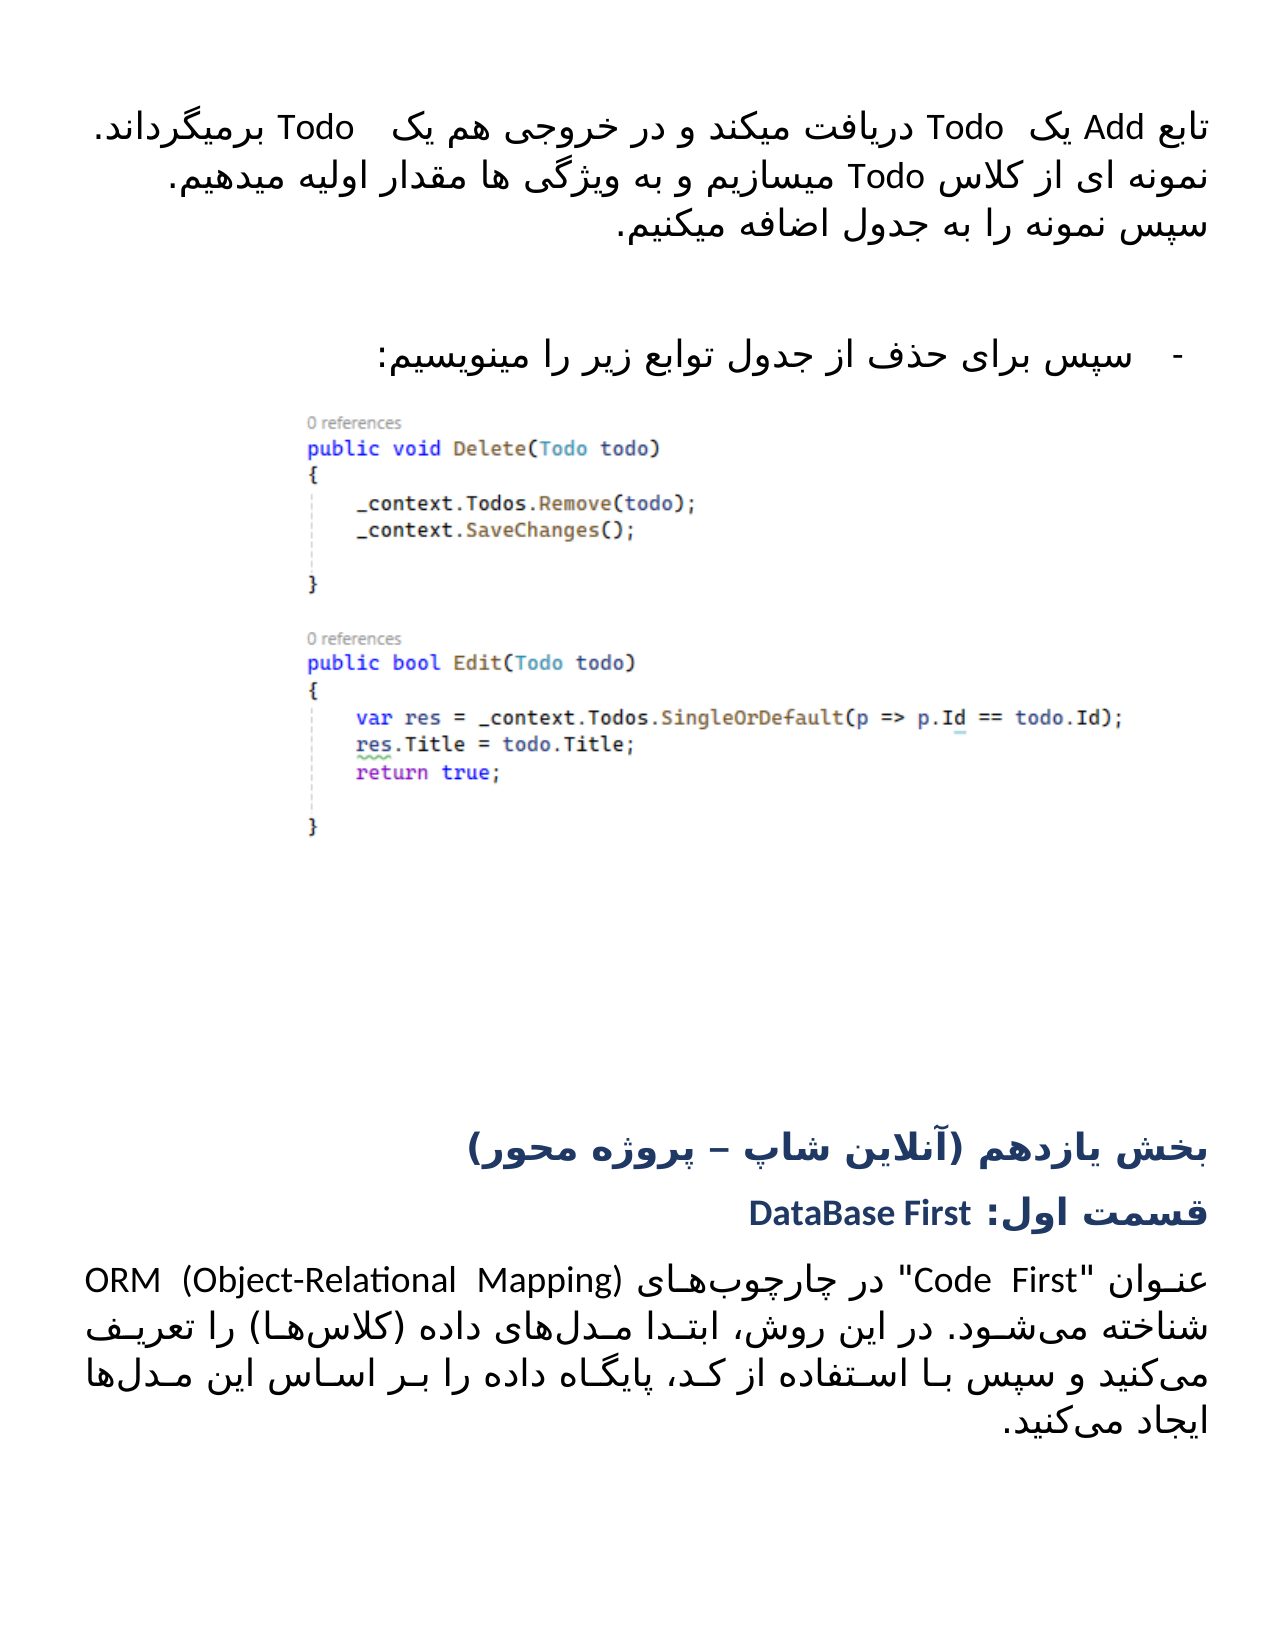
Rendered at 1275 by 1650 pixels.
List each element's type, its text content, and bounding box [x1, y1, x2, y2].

text بخش یازدهم (آنلاین شاپ – پروژه محور) [84, 1125, 1209, 1169]
list سپس برای حذف از جدول توابع زیر را مینویسیم: [84, 331, 1172, 377]
text عنوان "Code First" در چارچوب‌های ORM (Object-Relational Mapping) شناخته می‌شود. در این روش، ابتدا مدل‌های داده (کلاس‌ها) را تعریف می‌کنید و سپس با استفاده از کد، پایگاه داده را بر اساس این مدل‌ها ایجاد می‌کنید. [84, 1256, 1209, 1443]
picture [280, 401, 1215, 850]
text تابع Add یک Todo دریافت میکند و در خروجی هم یک Todo برمیگرداند. نمونه ای از کلاس Todo میسازیم و به ویژگی ها مقدار اولیه میدهیم. سپس نمونه را به جدول اضافه میکنیم. [84, 103, 1209, 245]
text قسمت اول: DataBase First [84, 1189, 1209, 1235]
